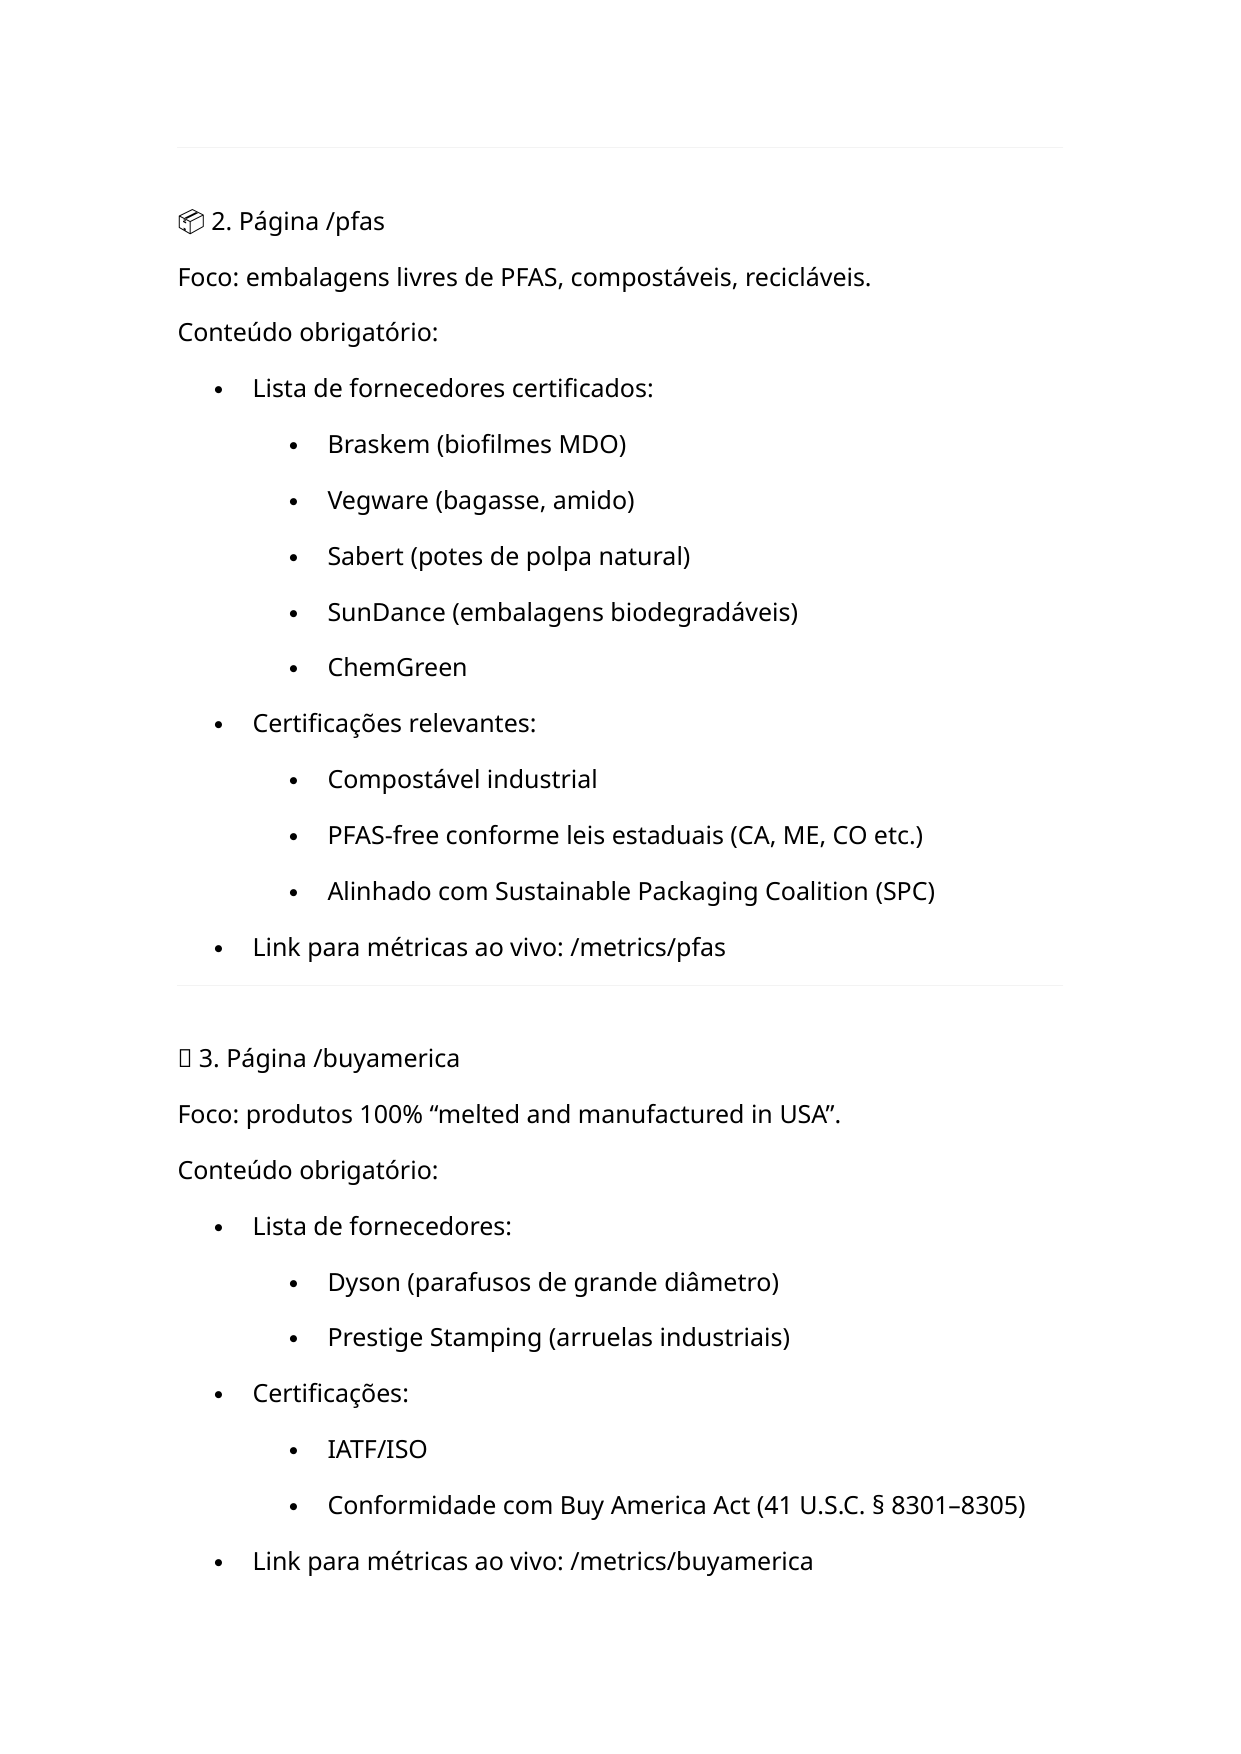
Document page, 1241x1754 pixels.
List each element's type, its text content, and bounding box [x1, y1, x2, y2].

list Compostável industrial [290, 762, 1063, 796]
list Certificações: [215, 1376, 1063, 1410]
list IATF/ISO [290, 1432, 1063, 1466]
text Foco: produtos 100% “melted and manufactured in USA”. [177, 1097, 1063, 1131]
text Conteúdo obrigatório: [177, 315, 1063, 349]
list Lista de fornecedores: [215, 1208, 1063, 1242]
list Link para métricas ao vivo: /metrics/pfas [215, 929, 1063, 963]
text 📦 2. Página /pfas [177, 203, 1063, 237]
list Sabert (potes de polpa natural) [290, 538, 1063, 572]
text Foco: embalagens livres de PFAS, compostáveis, recicláveis. [177, 259, 1063, 293]
text 🔩 3. Página /buyamerica [177, 1041, 1063, 1075]
list Prestige Stamping (arruelas industriais) [290, 1320, 1063, 1354]
text Conteúdo obrigatório: [177, 1153, 1063, 1187]
list SunDance (embalagens biodegradáveis) [290, 594, 1063, 628]
list Conformidade com Buy America Act (41 U.S.C. § 8301–8305) [290, 1488, 1063, 1522]
list PFAS-free conforme leis estaduais (CA, ME, CO etc.) [290, 818, 1063, 852]
list Dyson (parafusos de grande diâmetro) [290, 1264, 1063, 1298]
list Certificações relevantes: [215, 706, 1063, 740]
list Vegware (bagasse, amido) [290, 483, 1063, 517]
list Alinhado com Sustainable Packaging Coalition (SPC) [290, 873, 1063, 907]
list Lista de fornecedores certificados: [215, 371, 1063, 405]
list Braskem (biofilmes MDO) [290, 427, 1063, 461]
list Link para métricas ao vivo: /metrics/buyamerica [215, 1543, 1063, 1577]
list ChemGreen [290, 650, 1063, 684]
